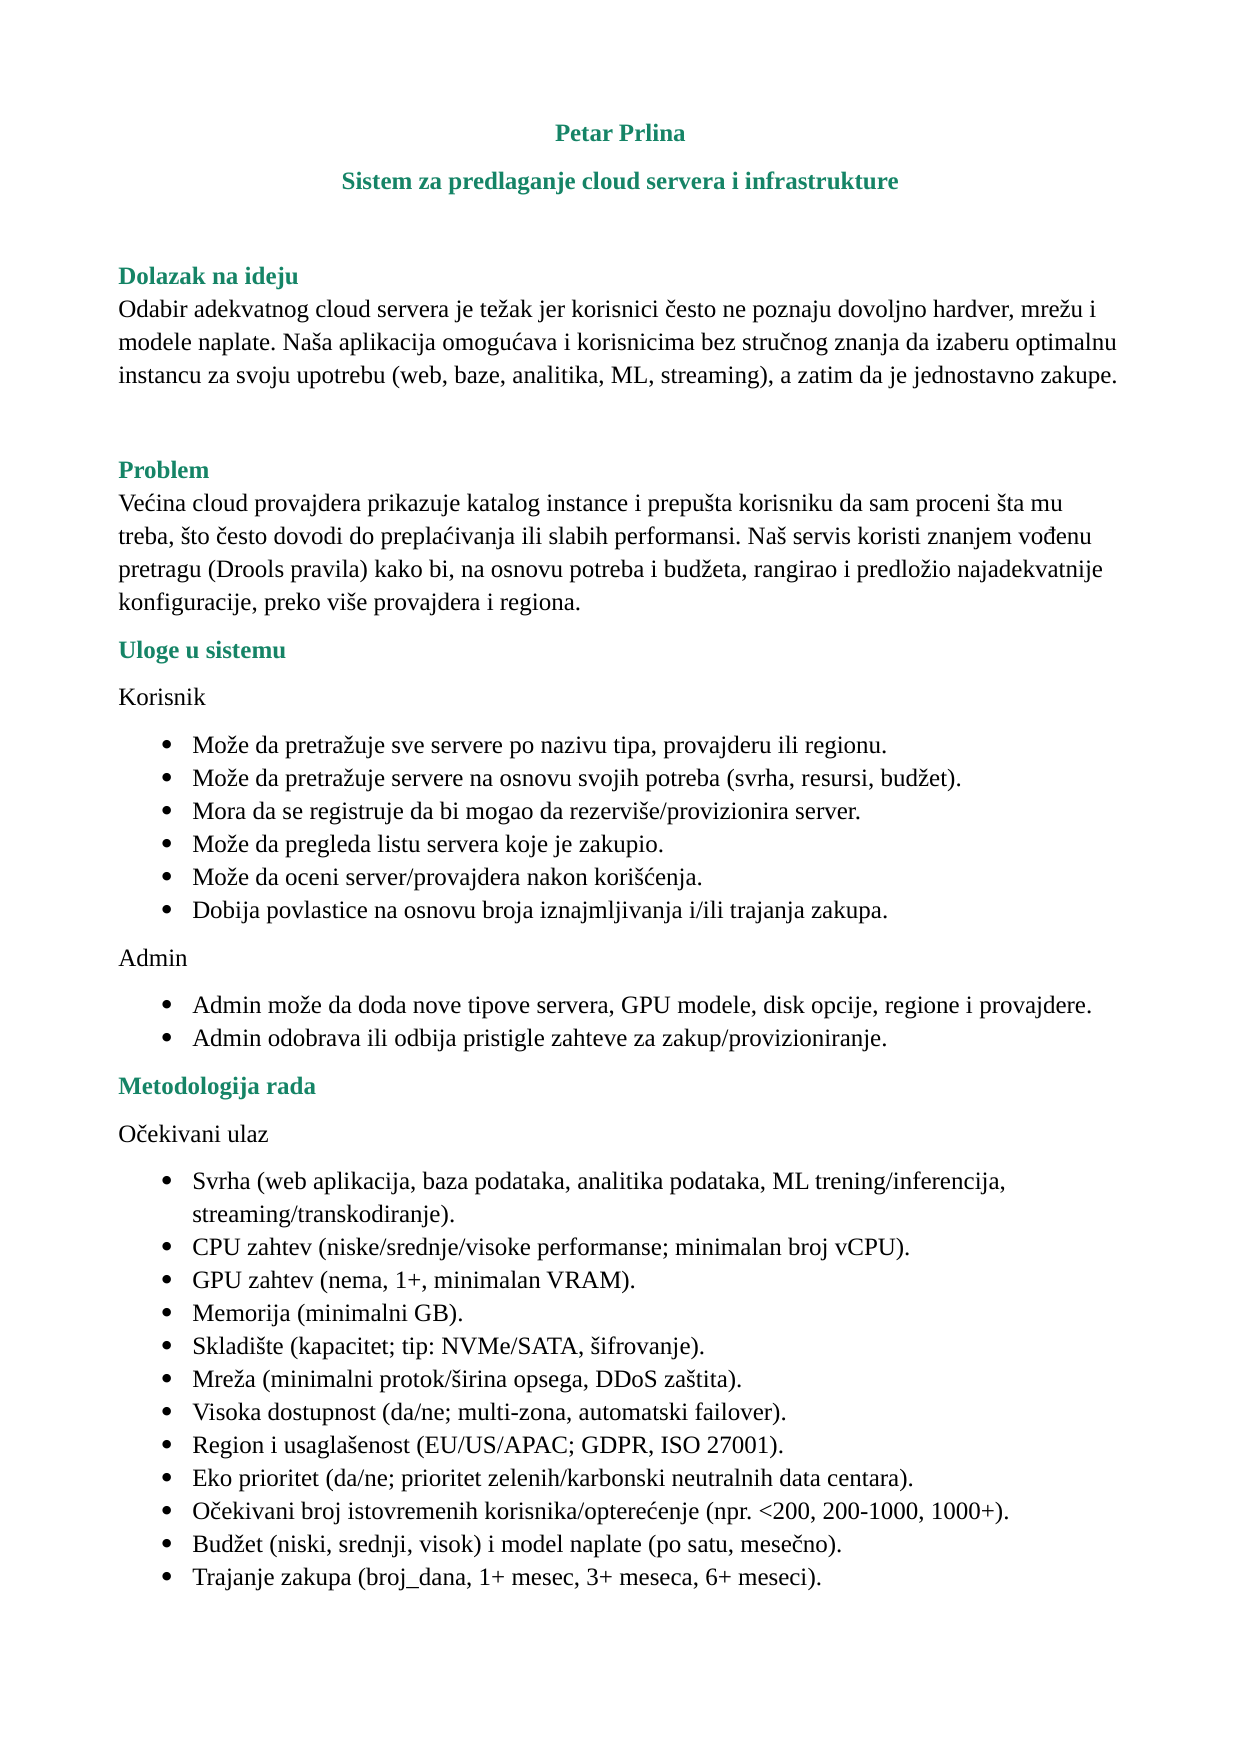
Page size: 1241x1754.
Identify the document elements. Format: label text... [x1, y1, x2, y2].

text Korisnik [118, 682, 1122, 711]
text Očekivani ulaz [118, 1119, 1122, 1147]
list GPU zahtev (nema, 1+, minimalan VRAM). [162, 1265, 1122, 1294]
list Očekivani broj istovremenih korisnika/opterećenje (npr. <200, 200-1000, 1000+). [162, 1496, 1122, 1525]
text Admin [118, 943, 1122, 972]
list Admin odobrava ili odbija pristigle zahteve za zakup/provizioniranje. [162, 1023, 1122, 1052]
list Može da pregleda listu servera koje je zakupio. [162, 829, 1122, 858]
text Dolazak na ideju Odabir adekvatnog cloud servera je težak jer korisnici često ne poznaju dovoljno hardver, mrežu i modele naplate. Naša aplikacija omogućava i korisnicima bez stručnog znanja da izaberu optimalnu instancu za svoju upotrebu (web, baze, analitika, ML, streaming), a zatim da je jednostavno zakupе. [118, 261, 1122, 389]
list Može da pretražuje sve servere po nazivu tipa, provajderu ili regionu. [162, 730, 1122, 759]
list Budžet (niski, srednji, visok) i model naplate (po satu, mesečno). [162, 1529, 1122, 1558]
list Eko prioritet (da/ne; prioritet zelenih/karbonski neutralnih data centara). [162, 1463, 1122, 1492]
text Problem Većina cloud provajdera prikazuje katalog instance i prepušta korisniku da sam proceni šta mu treba, što često dovodi do preplaćivanja ili slabih performansi. Naš servis koristi znanjem vođenu pretragu (Drools pravila) kako bi, na osnovu potreba i budžeta, rangirao i predložio najadekvatnije konfiguracije, preko više provajdera i regiona. [118, 455, 1122, 616]
list Admin može da doda nove tipove servera, GPU modele, disk opcije, regione i provajdere. [162, 990, 1122, 1019]
list Memorija (minimalni GB). [162, 1298, 1122, 1327]
text Sistem za predlaganje cloud servera i infrastrukture [118, 166, 1122, 194]
list Svrha (web aplikacija, baza podataka, analitika podataka, ML trening/inferencija, streaming/transkodiranje). [162, 1166, 1122, 1228]
list Može da pretražuje servere na osnovu svojih potreba (svrha, resursi, budžet). [162, 763, 1122, 792]
list CPU zahtev (niske/srednje/visoke performanse; minimalan broj vCPU). [162, 1232, 1122, 1261]
list Može da oceni server/provajdera nakon korišćenja. [162, 862, 1122, 891]
list Mreža (minimalni protok/širina opsega, DDoS zaštita). [162, 1364, 1122, 1393]
text Metodologija rada [118, 1071, 1122, 1100]
list Visoka dostupnost (da/ne; multi-zona, automatski failover). [162, 1397, 1122, 1426]
list Dobija povlastice na osnovu broja iznajmljivanja i/ili trajanja zakupa. [162, 895, 1122, 924]
text Petar Prlina [118, 118, 1122, 147]
list Mora da se registruje da bi mogao da rezerviše/provizionira server. [162, 796, 1122, 825]
list Skladište (kapacitet; tip: NVMe/SATA, šifrovanje). [162, 1331, 1122, 1360]
text Uloge u sistemu [118, 635, 1122, 664]
list Region i usaglašenost (EU/US/APAC; GDPR, ISO 27001). [162, 1430, 1122, 1459]
list Trajanje zakupa (broj_dana, 1+ mesec, 3+ meseca, 6+ meseci). [162, 1562, 1122, 1591]
